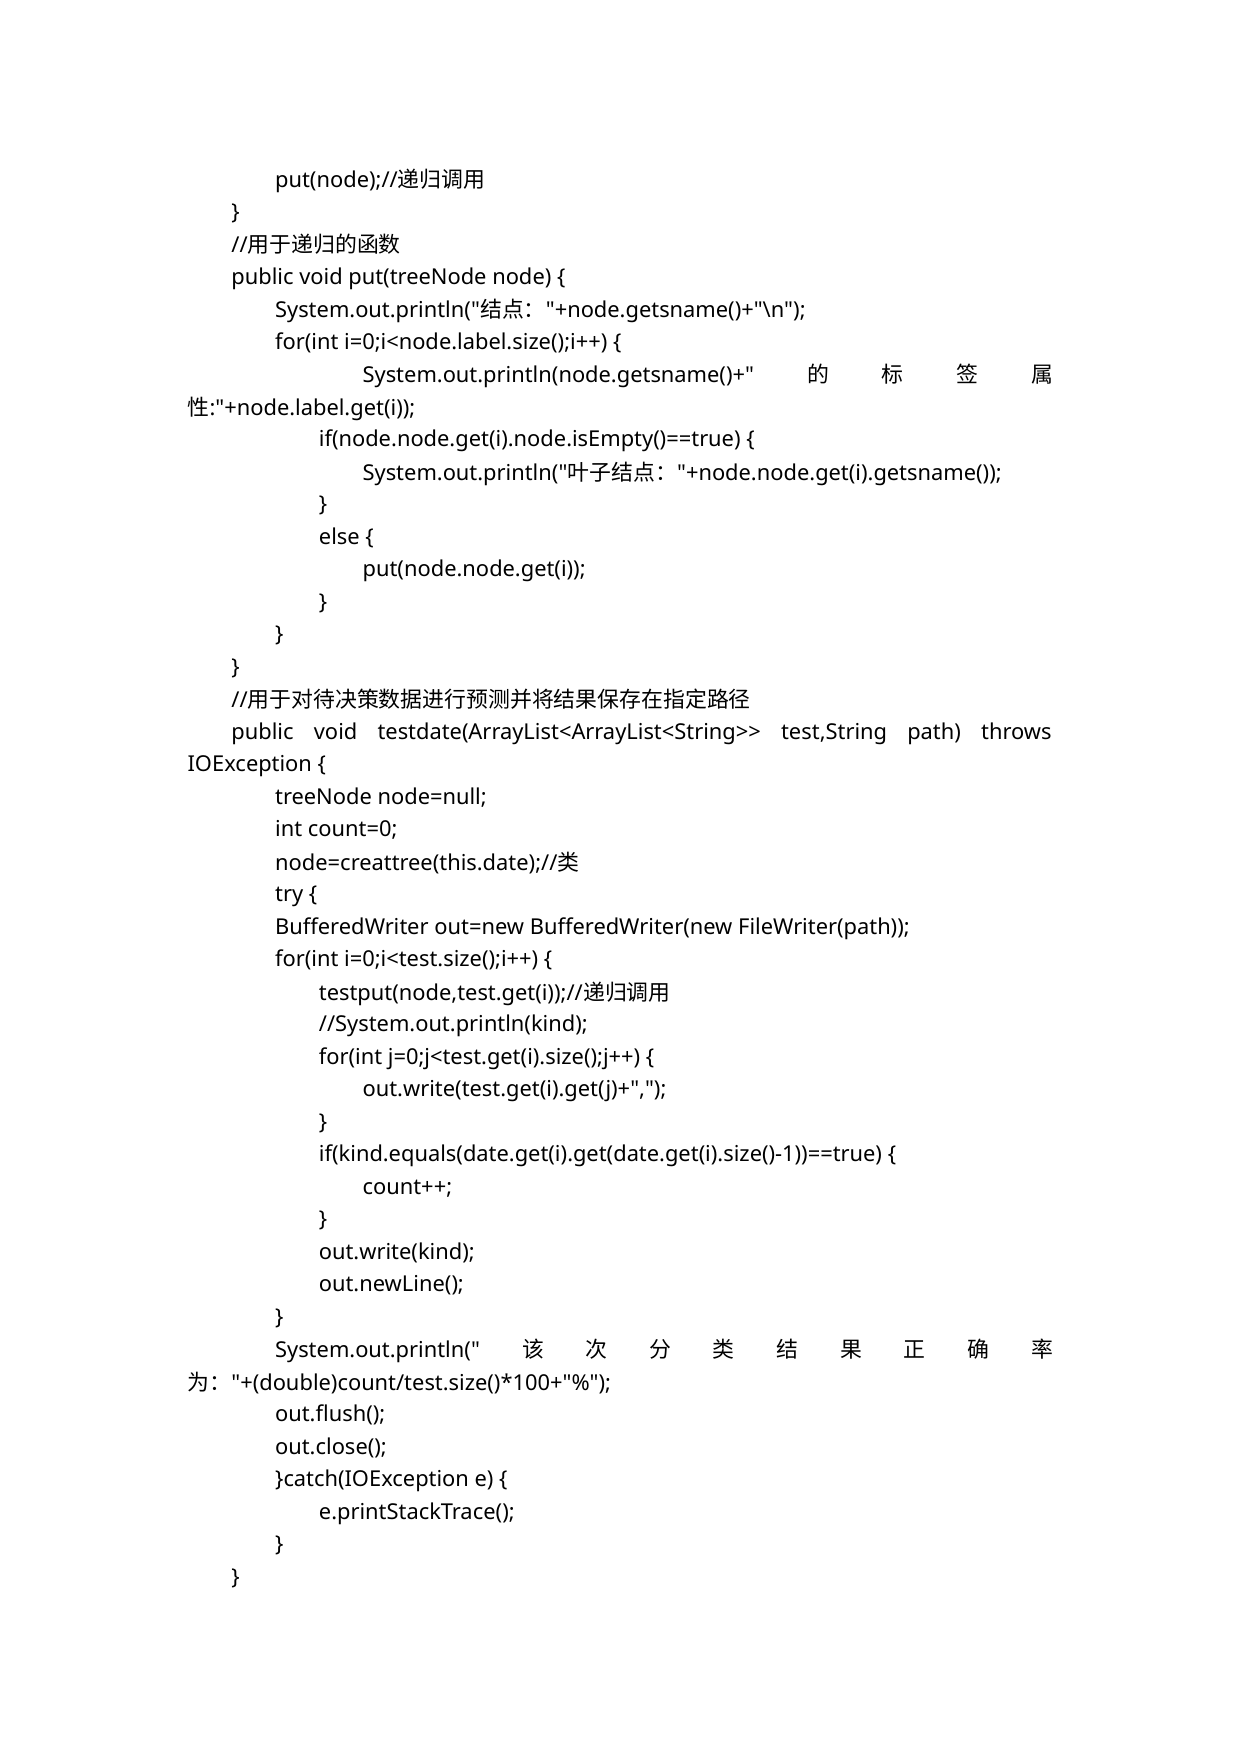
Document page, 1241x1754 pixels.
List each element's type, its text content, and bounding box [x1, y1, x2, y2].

text count++; [187, 1169, 1053, 1202]
text } [187, 584, 1053, 617]
text //用于对待决策数据进行预测并将结果保存在指定路径 [187, 682, 1053, 714]
text } [187, 1202, 1053, 1234]
text System.out.println(node.getsname()+"的标签属性:"+node.label.get(i)); [187, 357, 1053, 422]
text System.out.println("该次分类结果正确率为："+(double)count/test.size()*100+"%"); [187, 1332, 1053, 1397]
text if(node.node.get(i).node.isEmpty()==true) { [187, 422, 1053, 454]
text BufferedWriter out=new BufferedWriter(new FileWriter(path)); [187, 909, 1053, 942]
text treeNode node=null; [187, 779, 1053, 812]
text } [187, 1559, 1053, 1592]
text out.write(test.get(i).get(j)+","); [187, 1072, 1053, 1104]
text } [187, 617, 1053, 649]
text int count=0; [187, 812, 1053, 844]
text put(node);//递归调用 [187, 162, 1053, 194]
text out.write(kind); [187, 1234, 1053, 1267]
text e.printStackTrace(); [187, 1494, 1053, 1527]
text out.newLine(); [187, 1267, 1053, 1299]
text } [187, 194, 1053, 227]
text testput(node,test.get(i));//递归调用 [187, 974, 1053, 1007]
text else { [187, 519, 1053, 552]
text } [187, 1527, 1053, 1559]
text } [187, 649, 1053, 682]
text node=creattree(this.date);//类 [187, 844, 1053, 877]
text out.flush(); [187, 1397, 1053, 1429]
text put(node.node.get(i)); [187, 552, 1053, 584]
text } [187, 1299, 1053, 1332]
text //用于递归的函数 [187, 227, 1053, 259]
text public void put(treeNode node) { [187, 259, 1053, 292]
text for(int j=0;j<test.get(i).size();j++) { [187, 1039, 1053, 1072]
text public void testdate(ArrayList<ArrayList<String>> test,String path) throws IOException { [187, 714, 1053, 779]
text //System.out.println(kind); [187, 1007, 1053, 1039]
text }catch(IOException e) { [187, 1462, 1053, 1494]
text for(int i=0;i<test.size();i++) { [187, 942, 1053, 974]
text System.out.println("结点："+node.getsname()+"\n"); [187, 292, 1053, 324]
text try { [187, 877, 1053, 909]
text } [187, 487, 1053, 519]
text out.close(); [187, 1429, 1053, 1462]
text for(int i=0;i<node.label.size();i++) { [187, 324, 1053, 357]
text System.out.println("叶子结点："+node.node.get(i).getsname()); [187, 454, 1053, 487]
text if(kind.equals(date.get(i).get(date.get(i).size()-1))==true) { [187, 1137, 1053, 1169]
text } [187, 1104, 1053, 1137]
